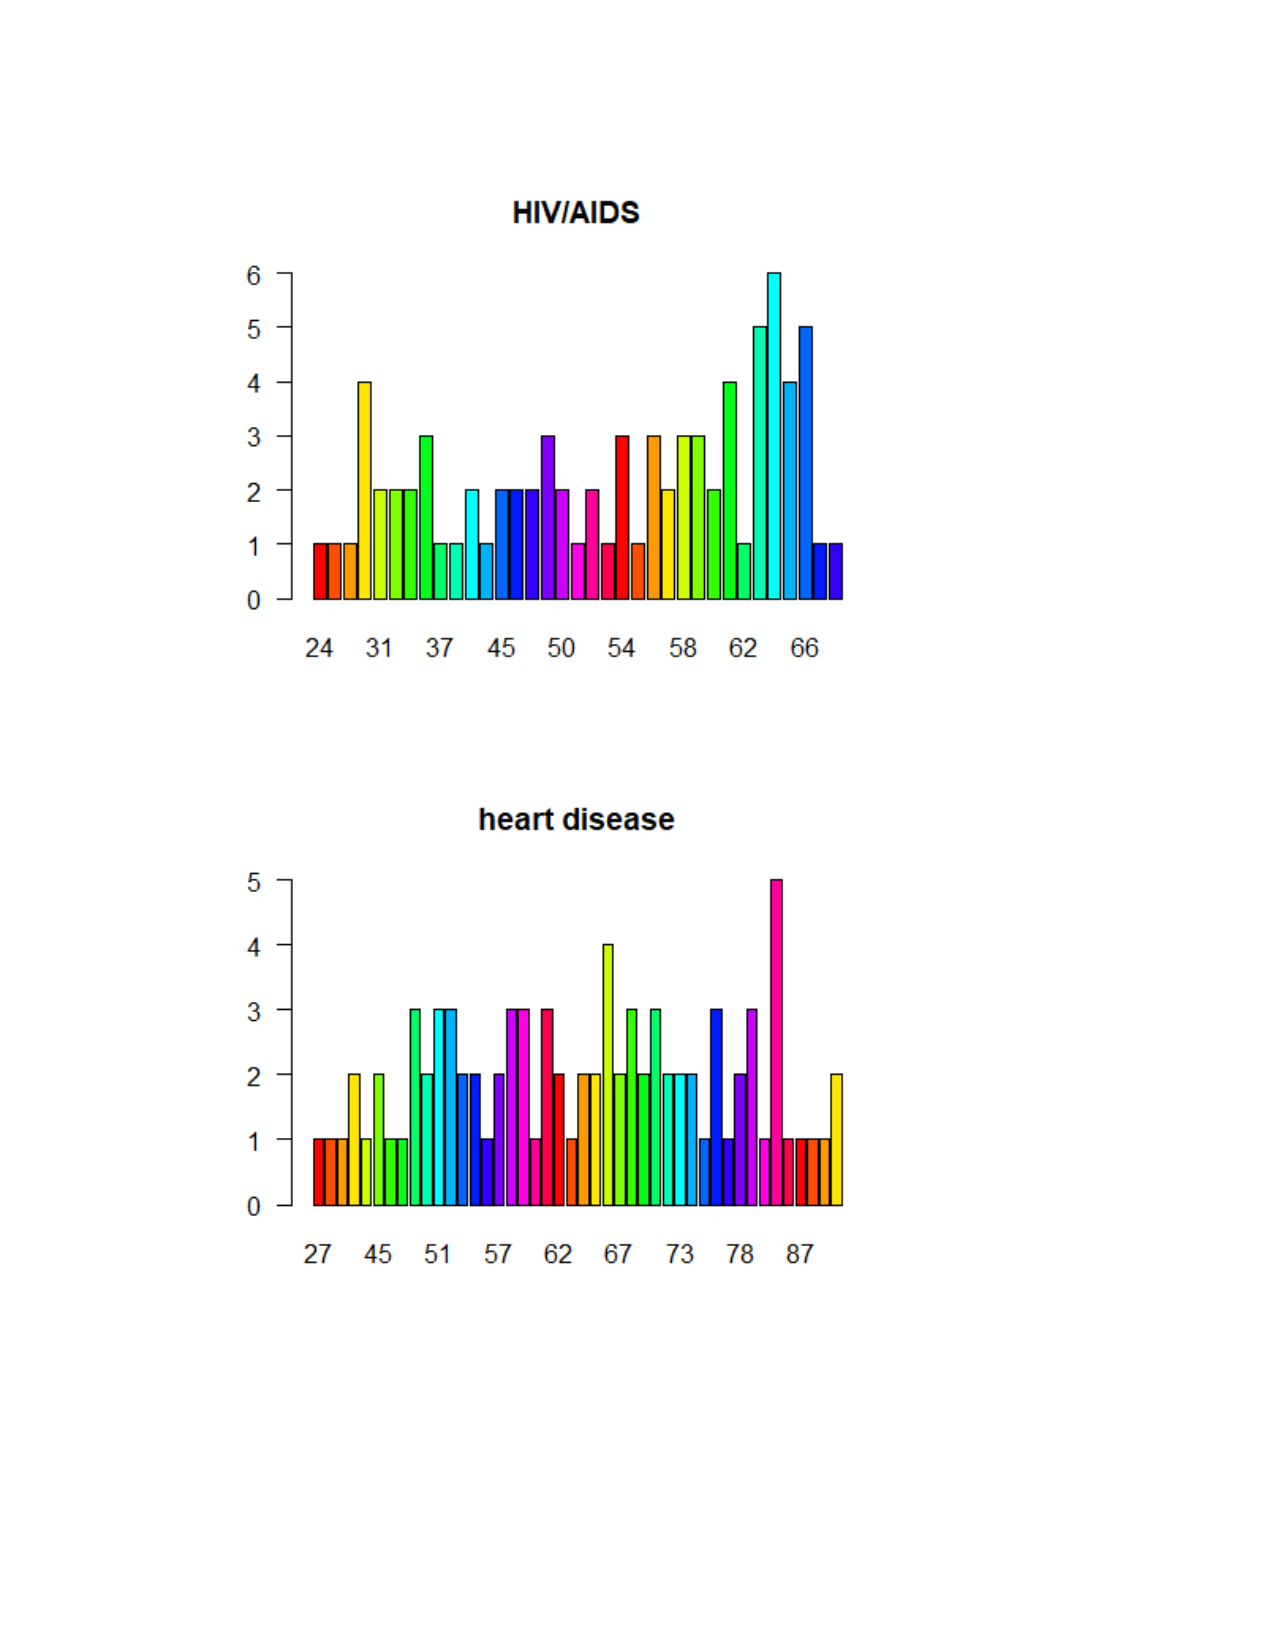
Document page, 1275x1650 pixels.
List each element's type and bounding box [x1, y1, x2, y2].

picture [168, 150, 927, 1363]
